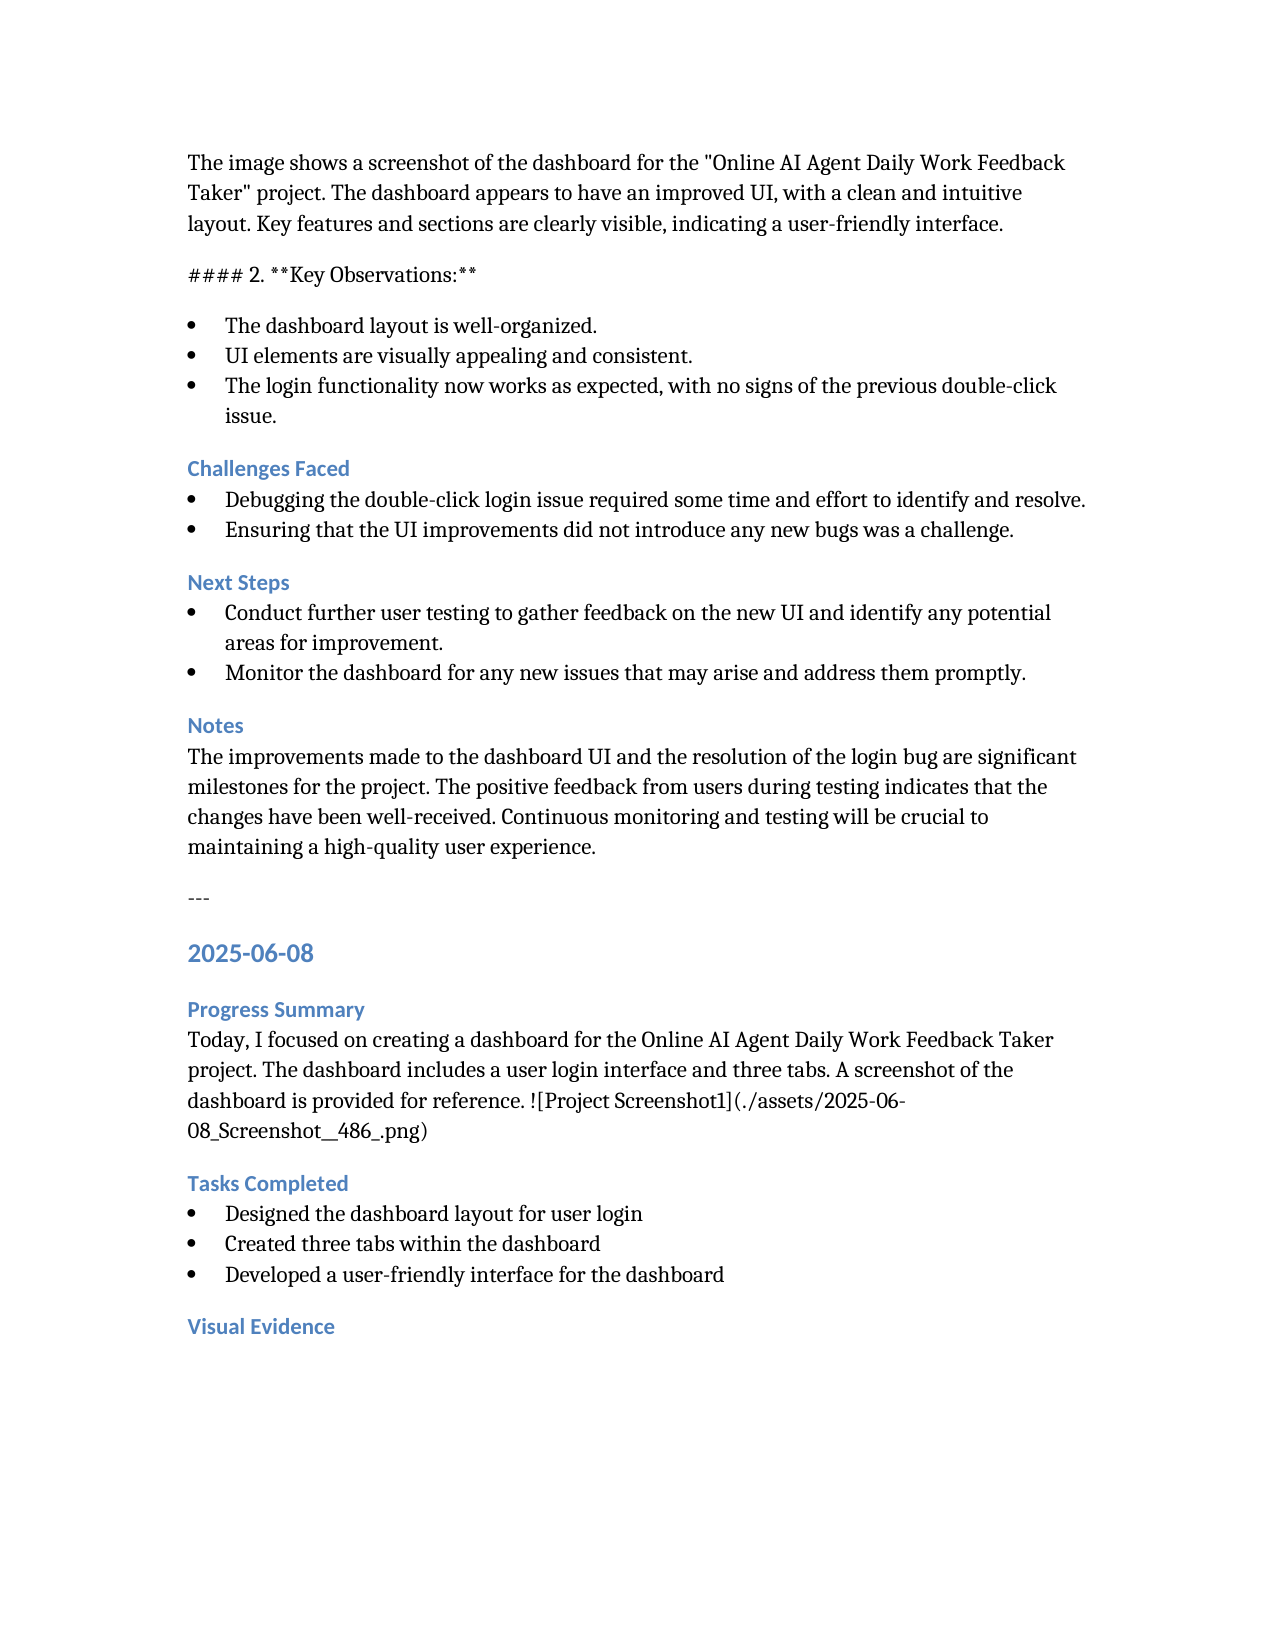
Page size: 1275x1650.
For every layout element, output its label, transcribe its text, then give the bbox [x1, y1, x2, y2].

subtitle 2025-06-08 [187, 936, 1087, 969]
list The login functionality now works as expected, with no signs of the previous double-click issue. [187, 373, 1087, 429]
subtitle Next Steps [187, 568, 1087, 596]
subtitle Notes [187, 711, 1087, 739]
list The dashboard layout is well-organized. [187, 312, 1087, 339]
text The image shows a screenshot of the dashboard for the "Online AI Agent Daily Work Feedback Taker" project. The dashboard appears to have an improved UI, with a clean and intuitive layout. Key features and sections are clearly visible, indicating a user-friendly interface. [187, 150, 1087, 237]
text #### 2. **Key Observations:** [187, 261, 1087, 288]
list Ensuring that the UI improvements did not introduce any new bugs was a challenge. [187, 517, 1087, 543]
list Created three tabs within the dashboard [187, 1231, 1087, 1257]
list UI elements are visually appealing and consistent. [187, 343, 1087, 369]
subtitle Challenges Faced [187, 454, 1087, 482]
subtitle Tasks Completed [187, 1169, 1087, 1197]
list Conduct further user testing to gather feedback on the new UI and identify any potential areas for improvement. [187, 600, 1087, 656]
list Developed a user-friendly interface for the dashboard [187, 1261, 1087, 1288]
list Debugging the double-click login issue required some time and effort to identify and resolve. [187, 486, 1087, 513]
text Today, I focused on creating a dashboard for the Online AI Agent Daily Work Feedback Taker project. The dashboard includes a user login interface and three tabs. A screenshot of the dashboard is provided for reference. ![Project Screenshot1](./assets/2025-06-08_Screenshot__486_.png) [187, 1027, 1087, 1144]
list Designed the dashboard layout for user login [187, 1201, 1087, 1227]
text --- [187, 885, 1087, 911]
text The improvements made to the dashboard UI and the resolution of the login bug are significant milestones for the project. The positive feedback from users during testing indicates that the changes have been well-received. Continuous monitoring and testing will be crucial to maintaining a high-quality user experience. [187, 743, 1087, 860]
list Monitor the dashboard for any new issues that may arise and address them promptly. [187, 660, 1087, 687]
subtitle Progress Summary [187, 995, 1087, 1023]
subtitle Visual Evidence [187, 1312, 1087, 1340]
